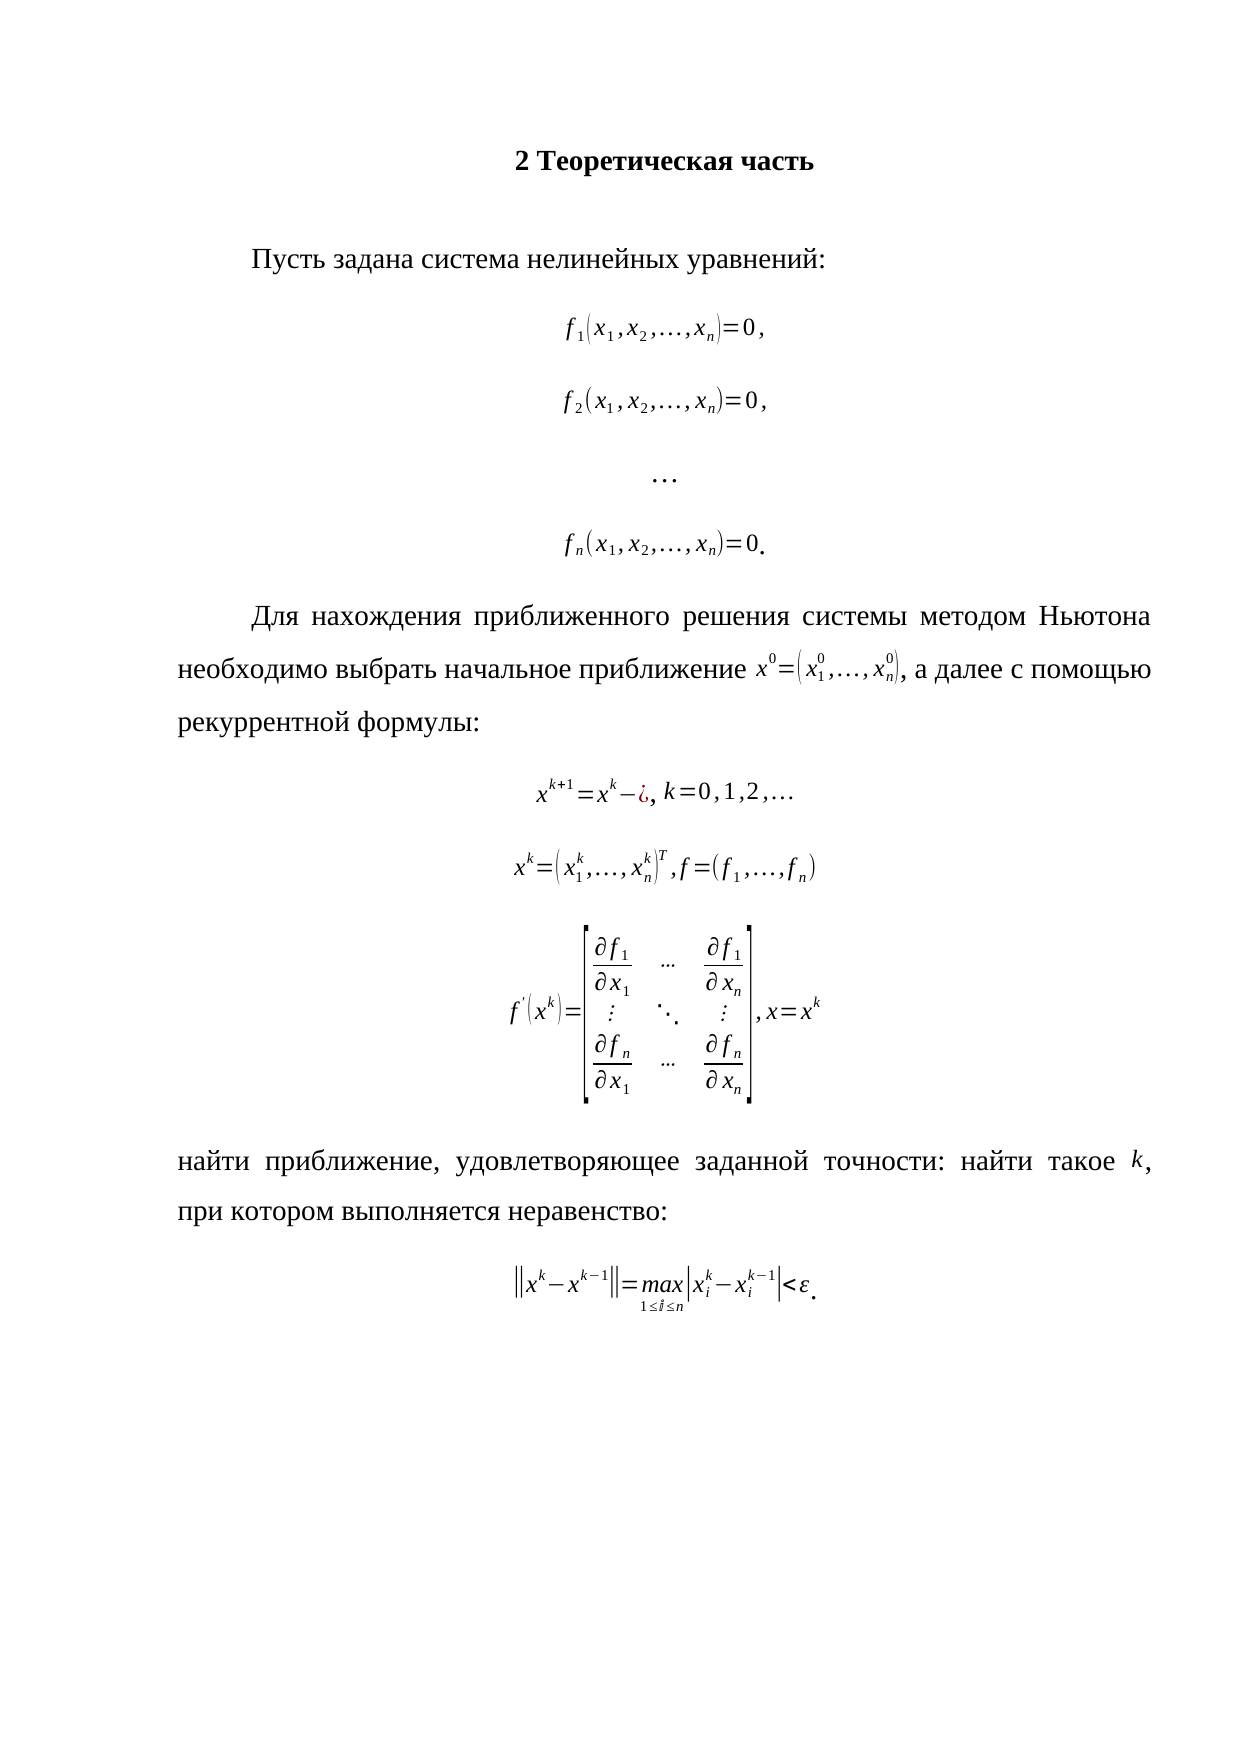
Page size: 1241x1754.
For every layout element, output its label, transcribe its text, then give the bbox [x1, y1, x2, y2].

text , [177, 775, 1152, 808]
text найти приближение, удовлетворяющее заданной точности: найти такое , при котором выполняется неравенство: [177, 1143, 1152, 1227]
text . [177, 527, 1152, 560]
text Пусть задана система нелинейных уравнений: [177, 241, 1152, 274]
text . [177, 1264, 1152, 1314]
subtitle 2 Теоретическая часть [177, 143, 1152, 177]
text Для нахождения приближенного решения системы методом Ньютона необходимо выбрать начальное приближение , а далее с помощью рекуррентной формулы: [177, 598, 1152, 737]
text … [177, 456, 1152, 489]
